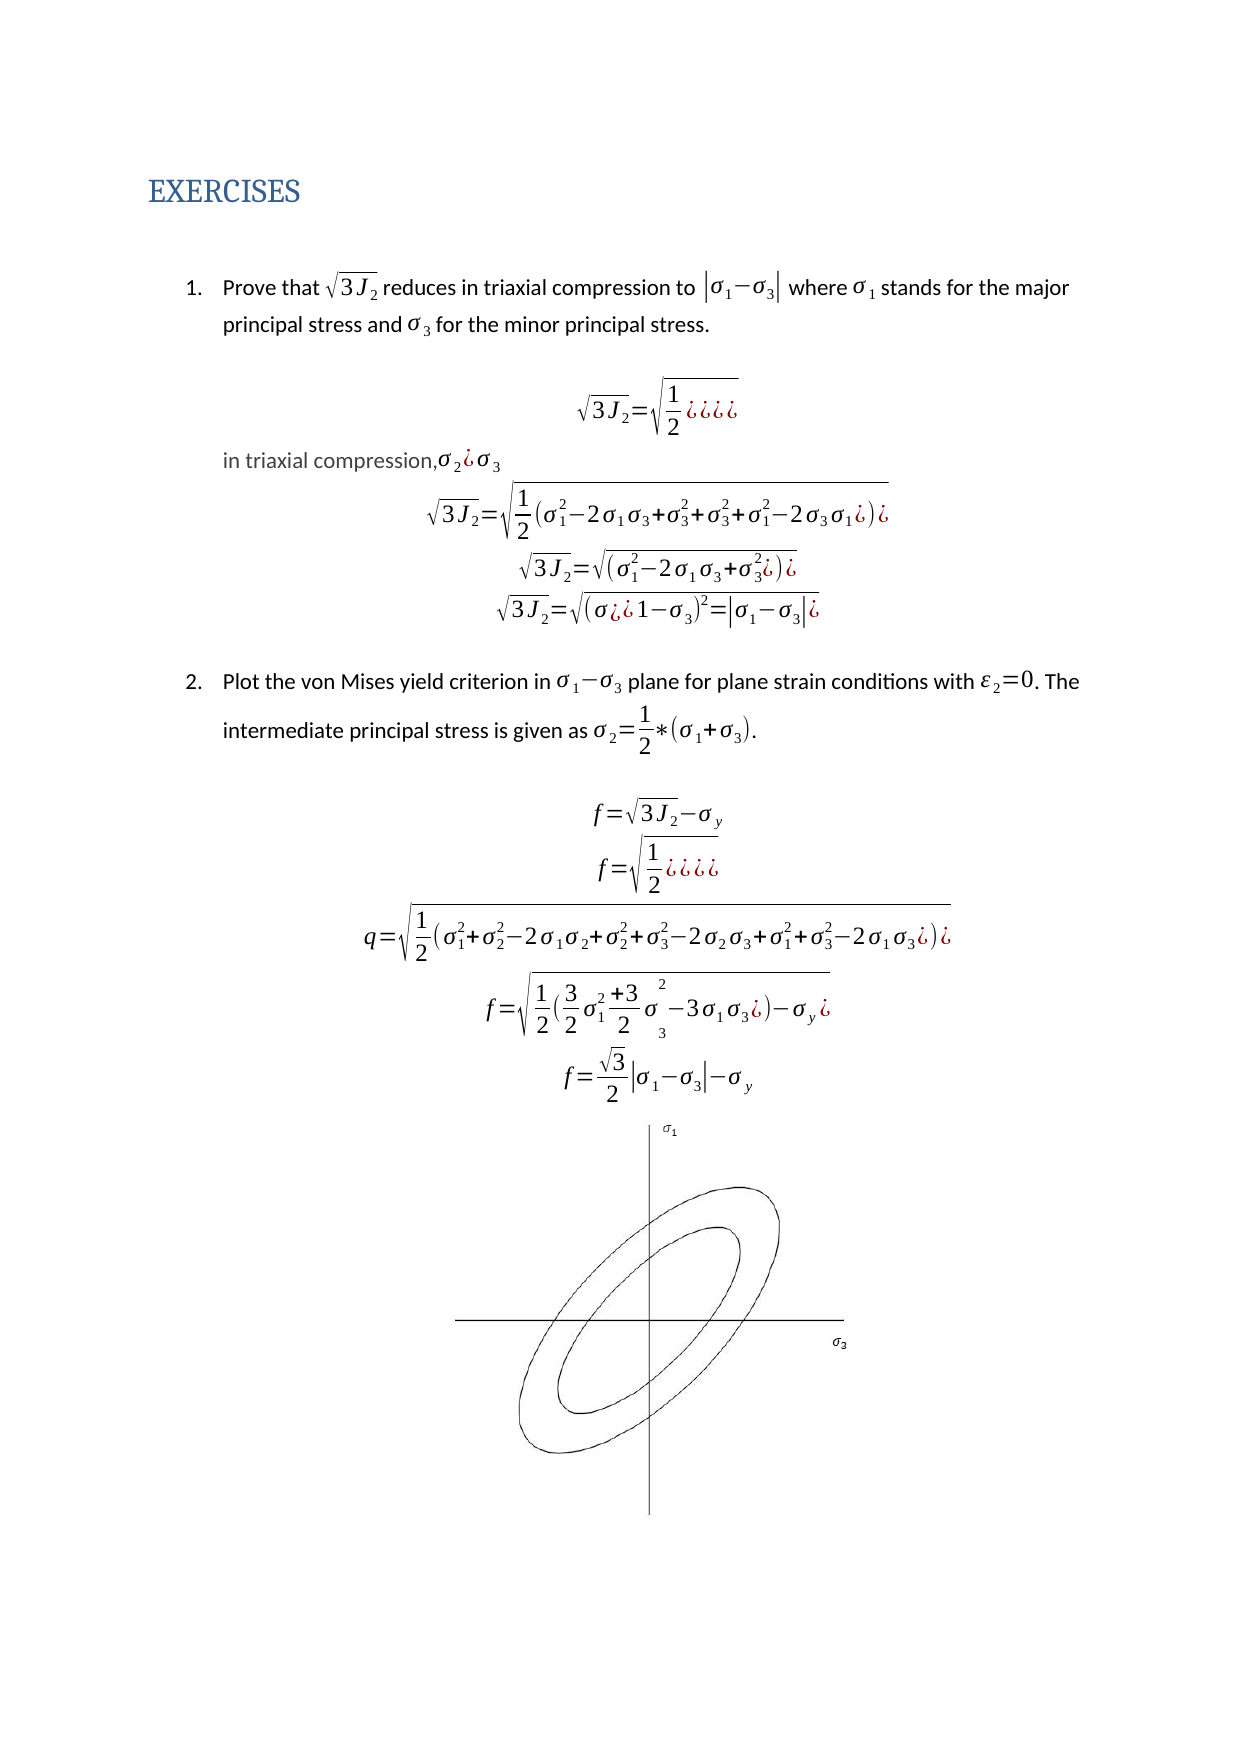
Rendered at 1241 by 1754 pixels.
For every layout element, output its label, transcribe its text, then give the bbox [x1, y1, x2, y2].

picture [440, 1111, 876, 1536]
list Plot the von Mises yield criterion in plane for plane strain conditions with . The intermediate principal stress is given as . [185, 666, 1093, 760]
subtitle EXERCISES [148, 173, 1093, 211]
list in triaxial compression, [223, 444, 1093, 476]
list Prove that reduces in triaxial compression to where stands for the major principal stress and for the minor principal stress. [185, 270, 1093, 340]
